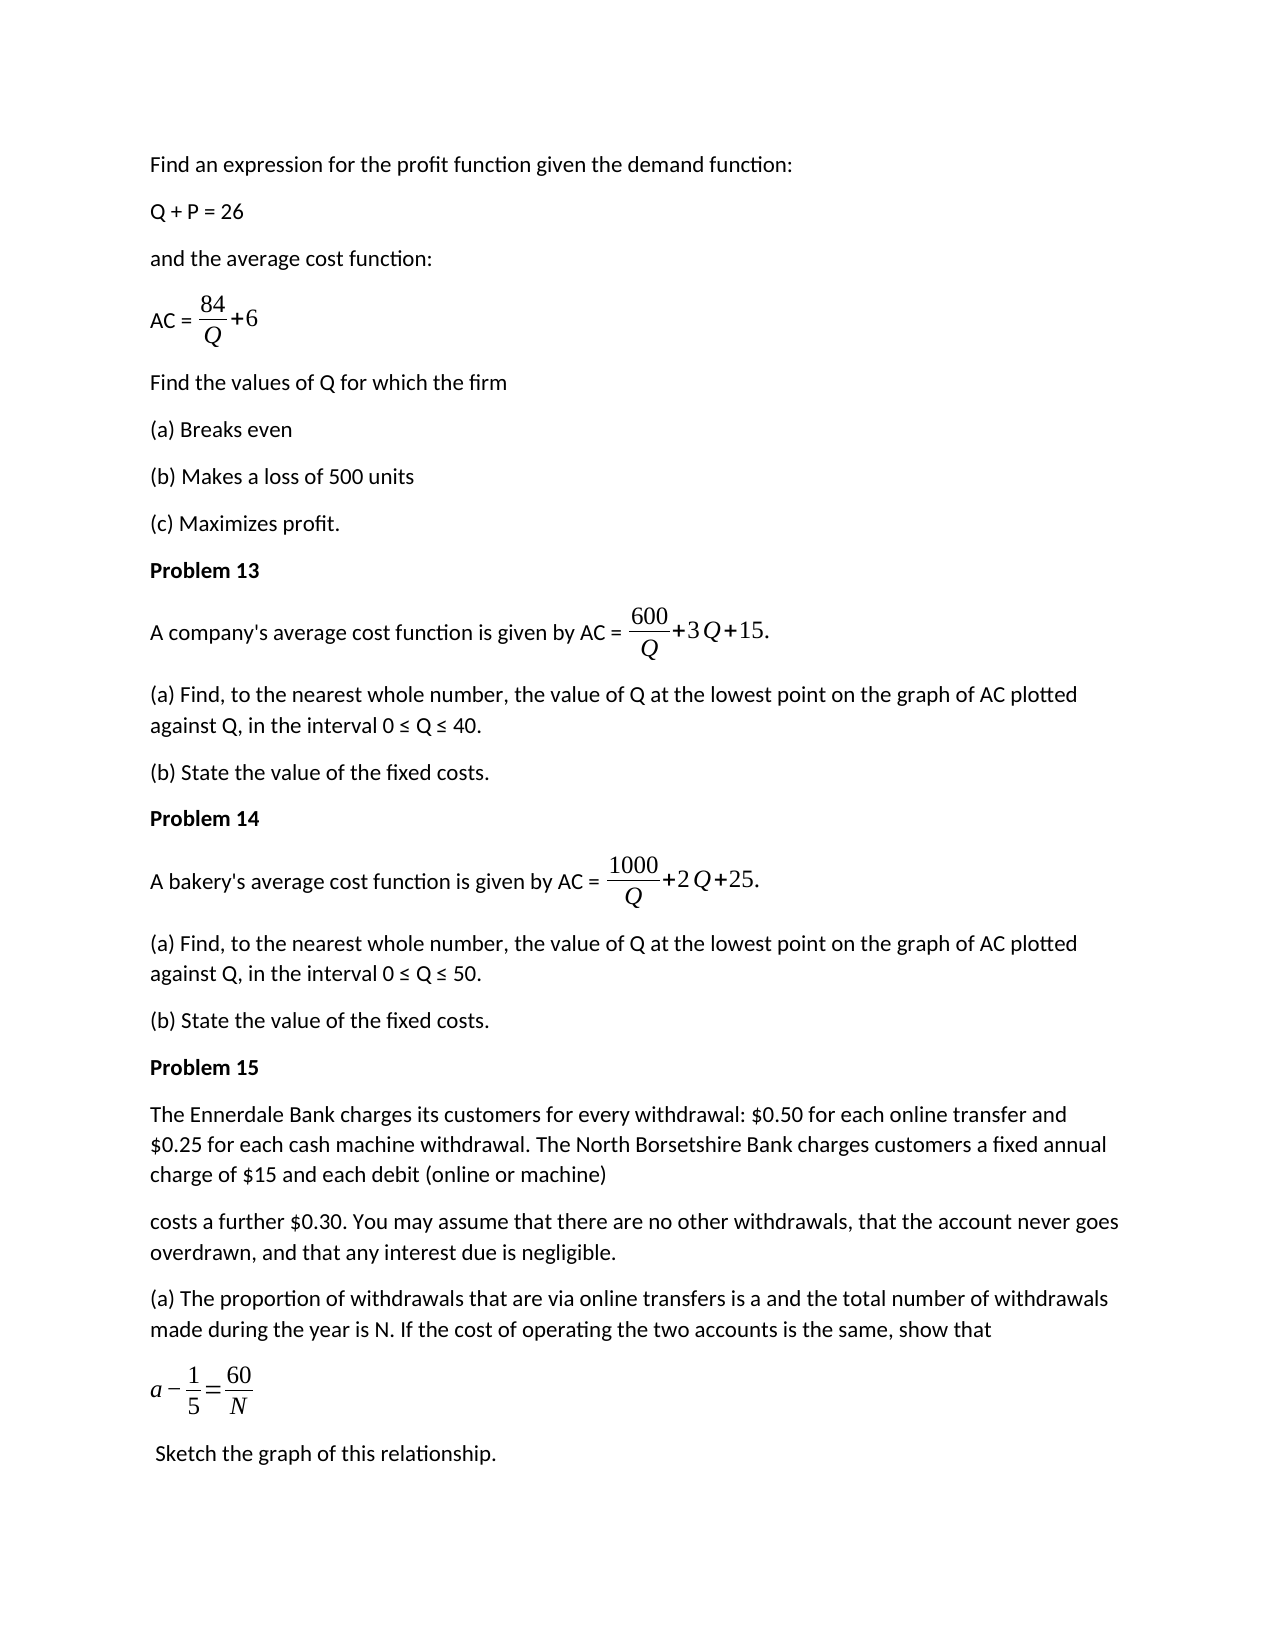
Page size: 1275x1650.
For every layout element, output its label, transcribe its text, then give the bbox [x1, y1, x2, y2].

text Find the values of Q for which the firm [150, 368, 1125, 396]
text AC = [150, 291, 1125, 349]
text (a) The proportion of withdrawals that are via online transfers is a and the total number of withdrawals made during the year is N. If the cost of operating the two accounts is the same, show that [150, 1284, 1125, 1343]
text A company's average cost function is given by AC = [150, 603, 1125, 662]
text (a) Find, to the nearest whole number, the value of Q at the lowest point on the graph of AC plotted against Q, in the interval 0 ≤ Q ≤ 50. [150, 929, 1125, 987]
text Problem 14 [150, 804, 1125, 833]
text and the average cost function: [150, 244, 1125, 272]
text Find an expression for the profit function given the demand function: [150, 150, 1125, 178]
text Sketch the graph of this relationship. [150, 1439, 1125, 1467]
text (c) Maximizes profit. [150, 509, 1125, 537]
text costs a further $0.30. You may assume that there are no other withdrawals, that the account never goes overdrawn, and that any interest due is negligible. [150, 1207, 1125, 1266]
text (a) Breaks even [150, 415, 1125, 443]
text Problem 13 [150, 556, 1125, 584]
text Q + P = 26 [150, 197, 1125, 225]
text (b) State the value of the fixed costs. [150, 1006, 1125, 1034]
text The Ennerdale Bank charges its customers for every withdrawal: $0.50 for each online transfer and $0.25 for each cash machine withdrawal. The North Borsetshire Bank charges customers a fixed annual charge of $15 and each debit (online or machine) [150, 1100, 1125, 1188]
text (b) Makes a loss of 500 units [150, 462, 1125, 490]
text Problem 15 [150, 1053, 1125, 1081]
text (a) Find, to the nearest whole number, the value of Q at the lowest point on the graph of AC plotted against Q, in the interval 0 ≤ Q ≤ 40. [150, 681, 1125, 739]
text (b) State the value of the fixed costs. [150, 758, 1125, 786]
text A bakery's average cost function is given by AC = [150, 851, 1125, 910]
